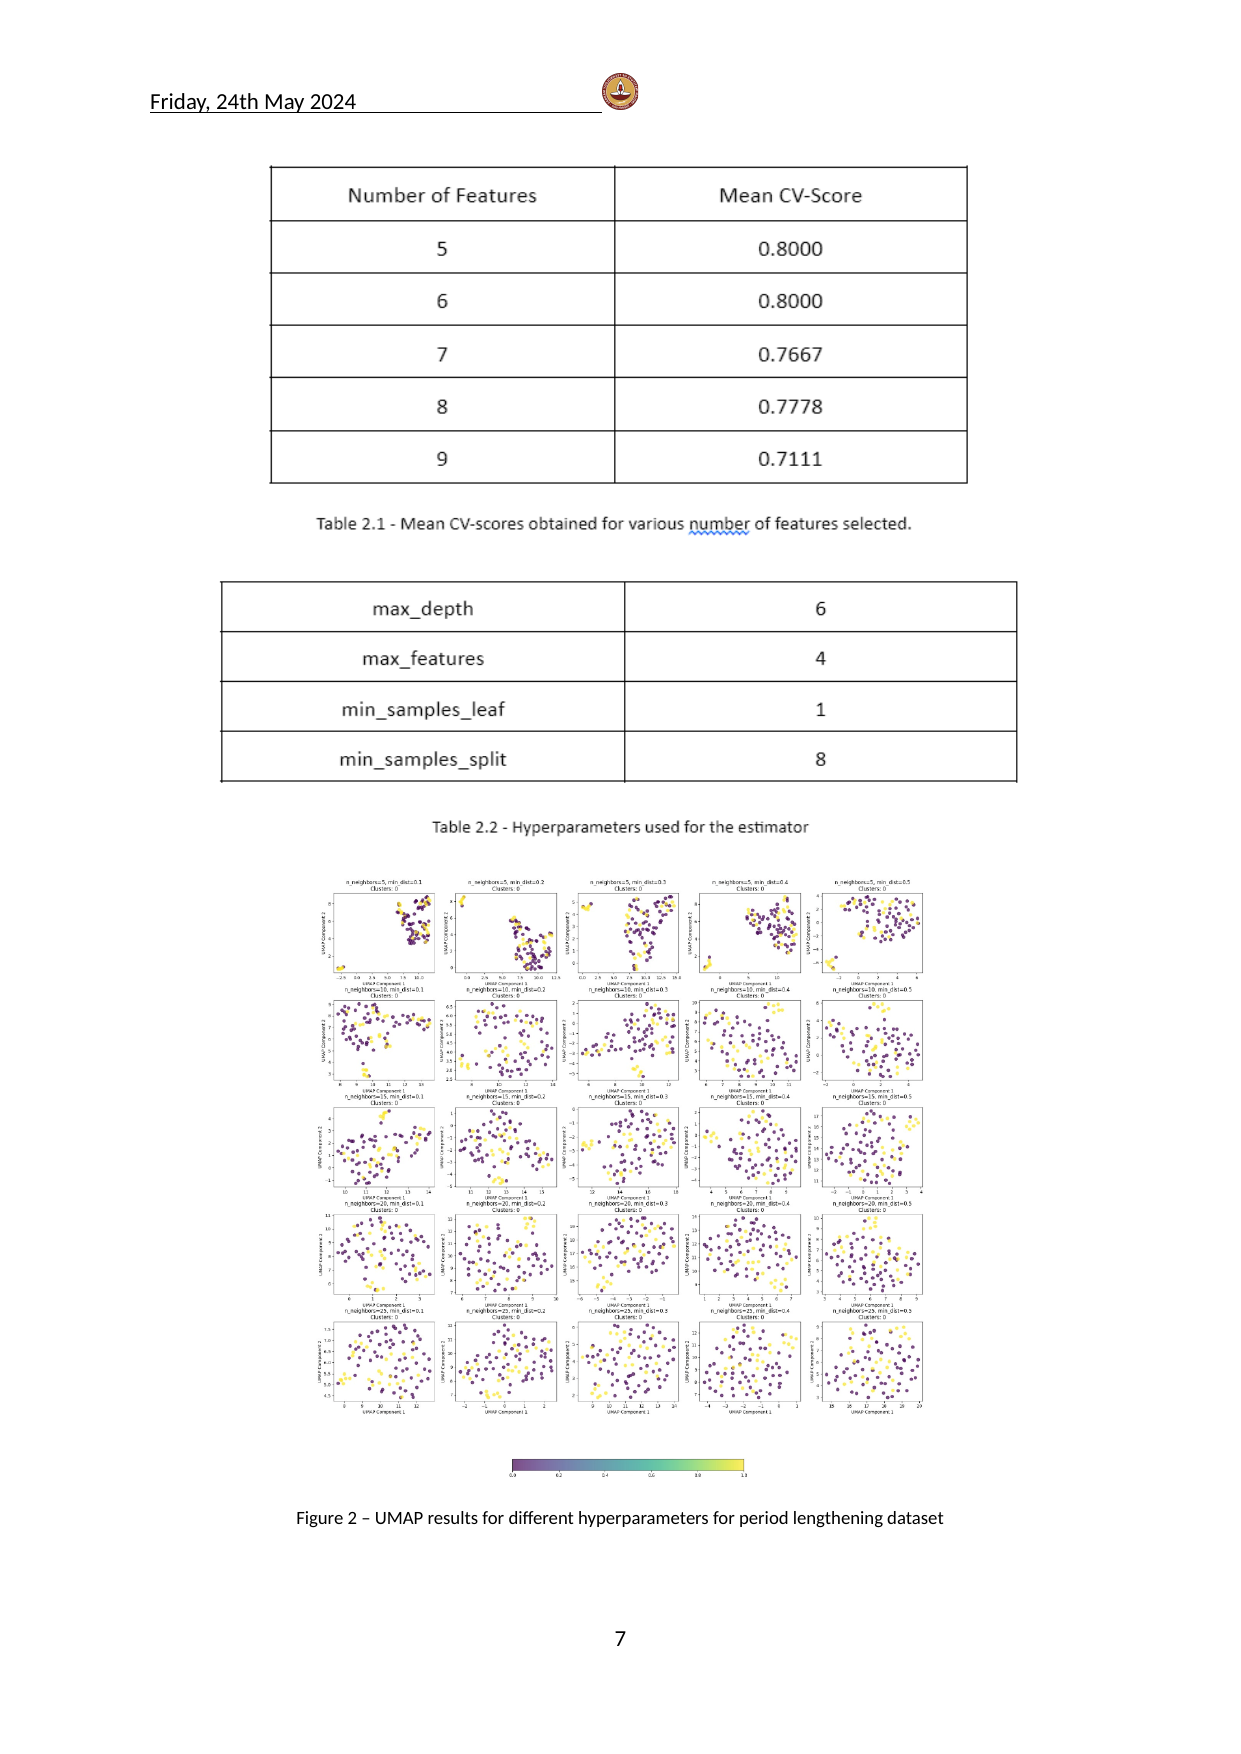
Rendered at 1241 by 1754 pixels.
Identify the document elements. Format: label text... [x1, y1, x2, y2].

text Figure 2 – UMAP results for different hyperparameters for period lengthening dataset [150, 1507, 1090, 1529]
picture [602, 73, 639, 110]
picture [208, 568, 1032, 857]
picture [313, 875, 927, 1488]
picture [253, 150, 987, 550]
